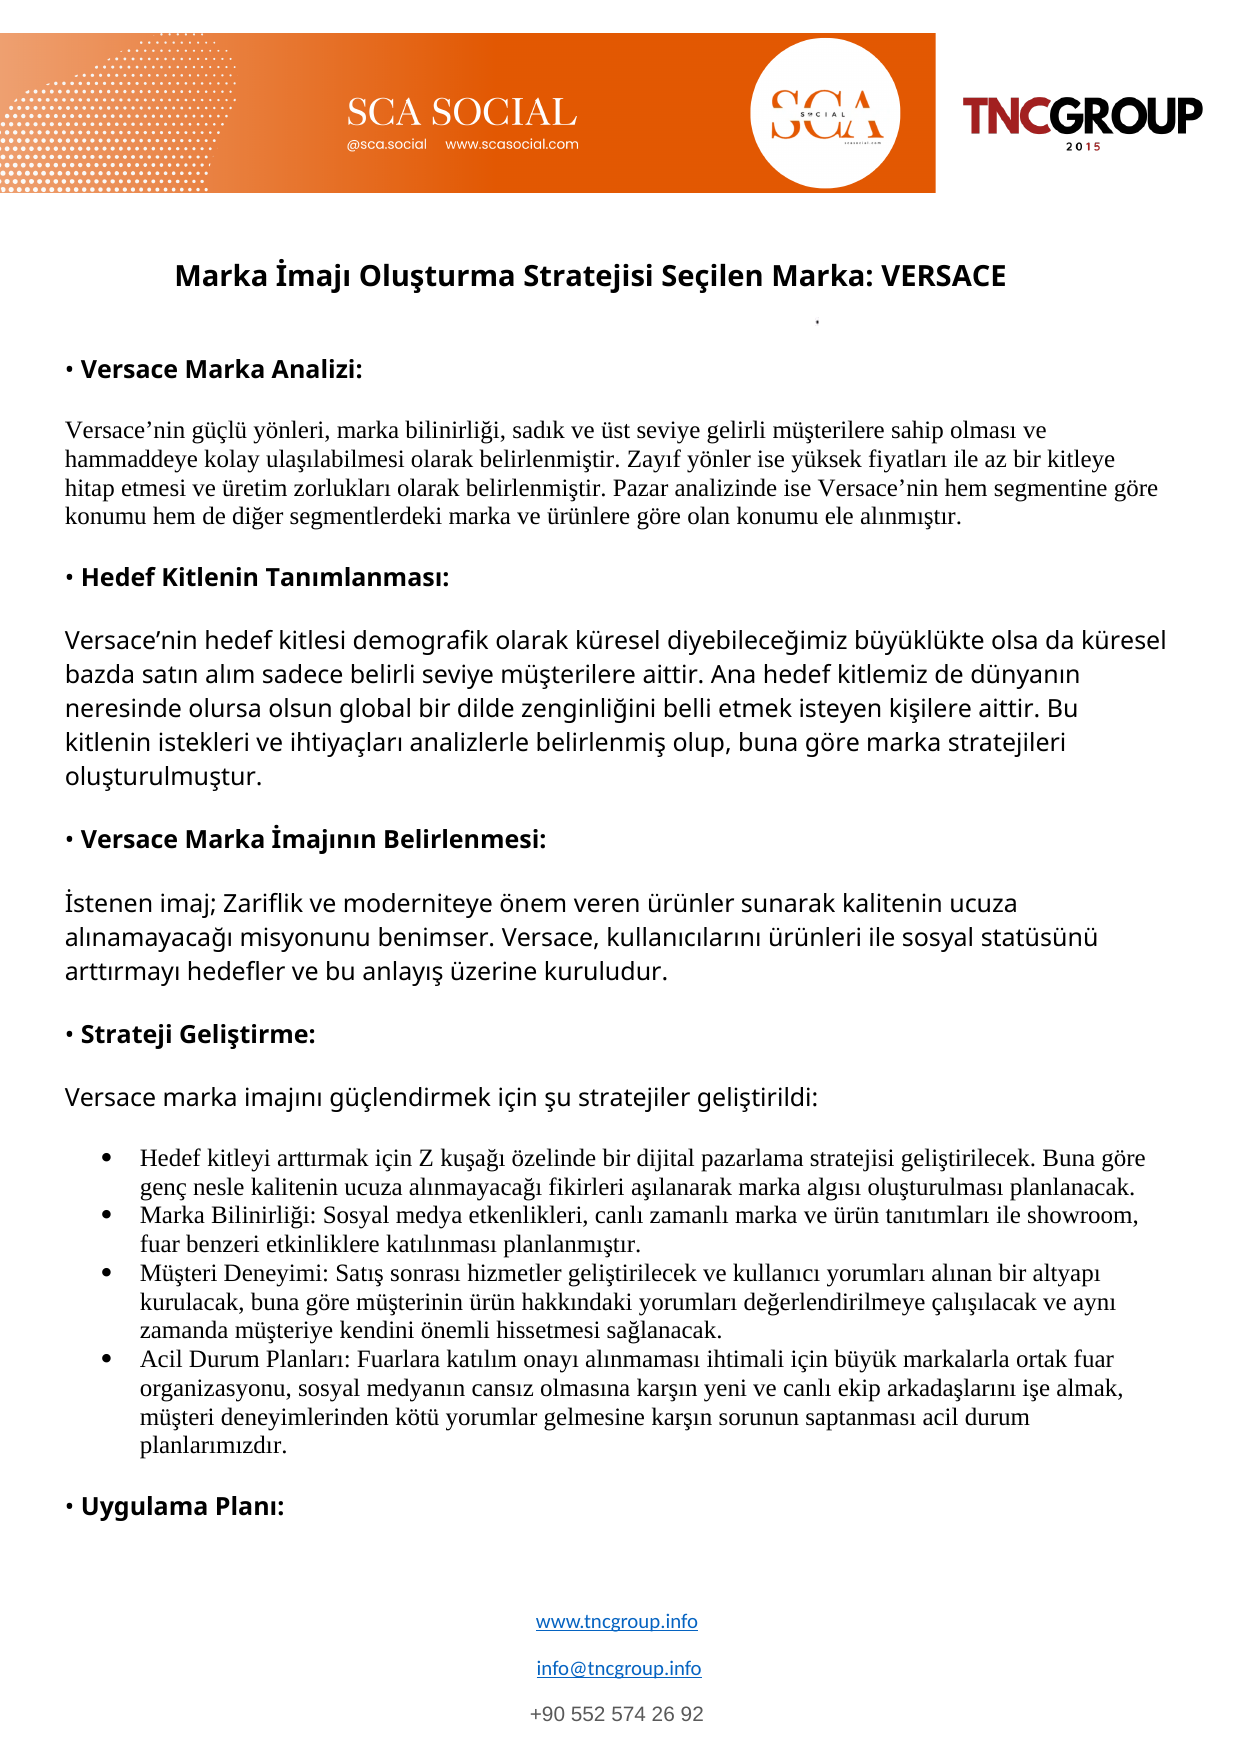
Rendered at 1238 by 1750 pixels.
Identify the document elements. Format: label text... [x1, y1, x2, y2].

list Acil Durum Planları: Fuarlara katılım onayı alınmaması ihtimali için büyük markalarla ortak fuar organizasyonu, sosyal medyanın cansız olmasına karşın yeni ve canlı ekip arkadaşlarını işe almak, müşteri deneyimlerinden kötü yorumlar gelmesine karşın sorunun saptanması acil durum planlarımızdır. [102, 1432, 1169, 1547]
text • Versace Marka İmajının Belirlenmesi: [64, 822, 1169, 856]
text İstenen imaj; Zariflik ve moderniteye önem veren ürünler sunarak kalitenin ucuza alınamayacağı misyonunu benimser. Versace, kullanıcılarını ürünleri ile sosyal statüsünü arttırmayı hedefler ve bu anlayış üzerine kuruludur. [64, 885, 1169, 987]
text • Hedef Kitlenin Tanımlanması: [64, 559, 1169, 593]
picture [948, 82, 1218, 158]
text • Versace Marka Analizi: [64, 352, 1169, 386]
text Versace marka imajını güçlendirmek için şu stratejiler geliştirildi: [64, 1080, 1169, 1114]
text Versace’nin güçlü yönleri, marka bilinirliği, sadık ve üst seviye gelirli müşterilere sahip olması ve hammaddeye kolay ulaşılabilmesi olarak belirlenmiştir. Zayıf yönler ise yüksek fiyatları ile az bir kitleye hitap etmesi ve üretim zorlukları olarak belirlenmiştir. Pazar analizinde ise Versace’nin hem segmentine göre konumu hem de diğer segmentlerdeki marka ve ürünlere göre olan konumu ele alınmıştır. [64, 415, 1169, 530]
list Hedef kitleyi arttırmak için Z kuşağı özelinde bir dijital pazarlama stratejisi geliştirilecek. Buna göre genç nesle kalitenin ucuza alınmayacağı fikirleri aşılanarak marka algısı oluşturulması planlanacak. [102, 1143, 1169, 1201]
text Versace’nin hedef kitlesi demografik olarak küresel diyebileceğimiz büyüklükte olsa da küresel bazda satın alım sadece belirli seviye müşterilere aittir. Ana hedef kitlemiz de dünyanın neresinde olursa olsun global bir dilde zenginliğini belli etmek isteyen kişilere aittir. Bu kitlenin istekleri ve ihtiyaçları analizlerle belirlenmiş olup, buna göre marka stratejileri oluşturulmuştur. [64, 623, 1169, 793]
text Marka İmajı Oluşturma Stratejisi Seçilen Marka: VERSACE [64, 255, 1169, 323]
text • Strateji Geliştirme: [64, 1017, 1169, 1051]
list Marka Bilinirliği: Sosyal medya etkenlikleri, canlı zamanlı marka ve ürün tanıtımları ile showroom, fuar benzeri etkinliklere katılınması planlanmıştır. [102, 1230, 1169, 1287]
list Müşteri Deneyimi: Satış sonrası hizmetler geliştirilecek ve kullanıcı yorumları alınan bir altyapı kurulacak, buna göre müşterinin ürün hakkındaki yorumları değerlendirilmeye çalışılacak ve aynı zamanda müşteriye kendini önemli hissetmesi sağlanacak. [102, 1316, 1169, 1403]
picture [0, 33, 936, 193]
